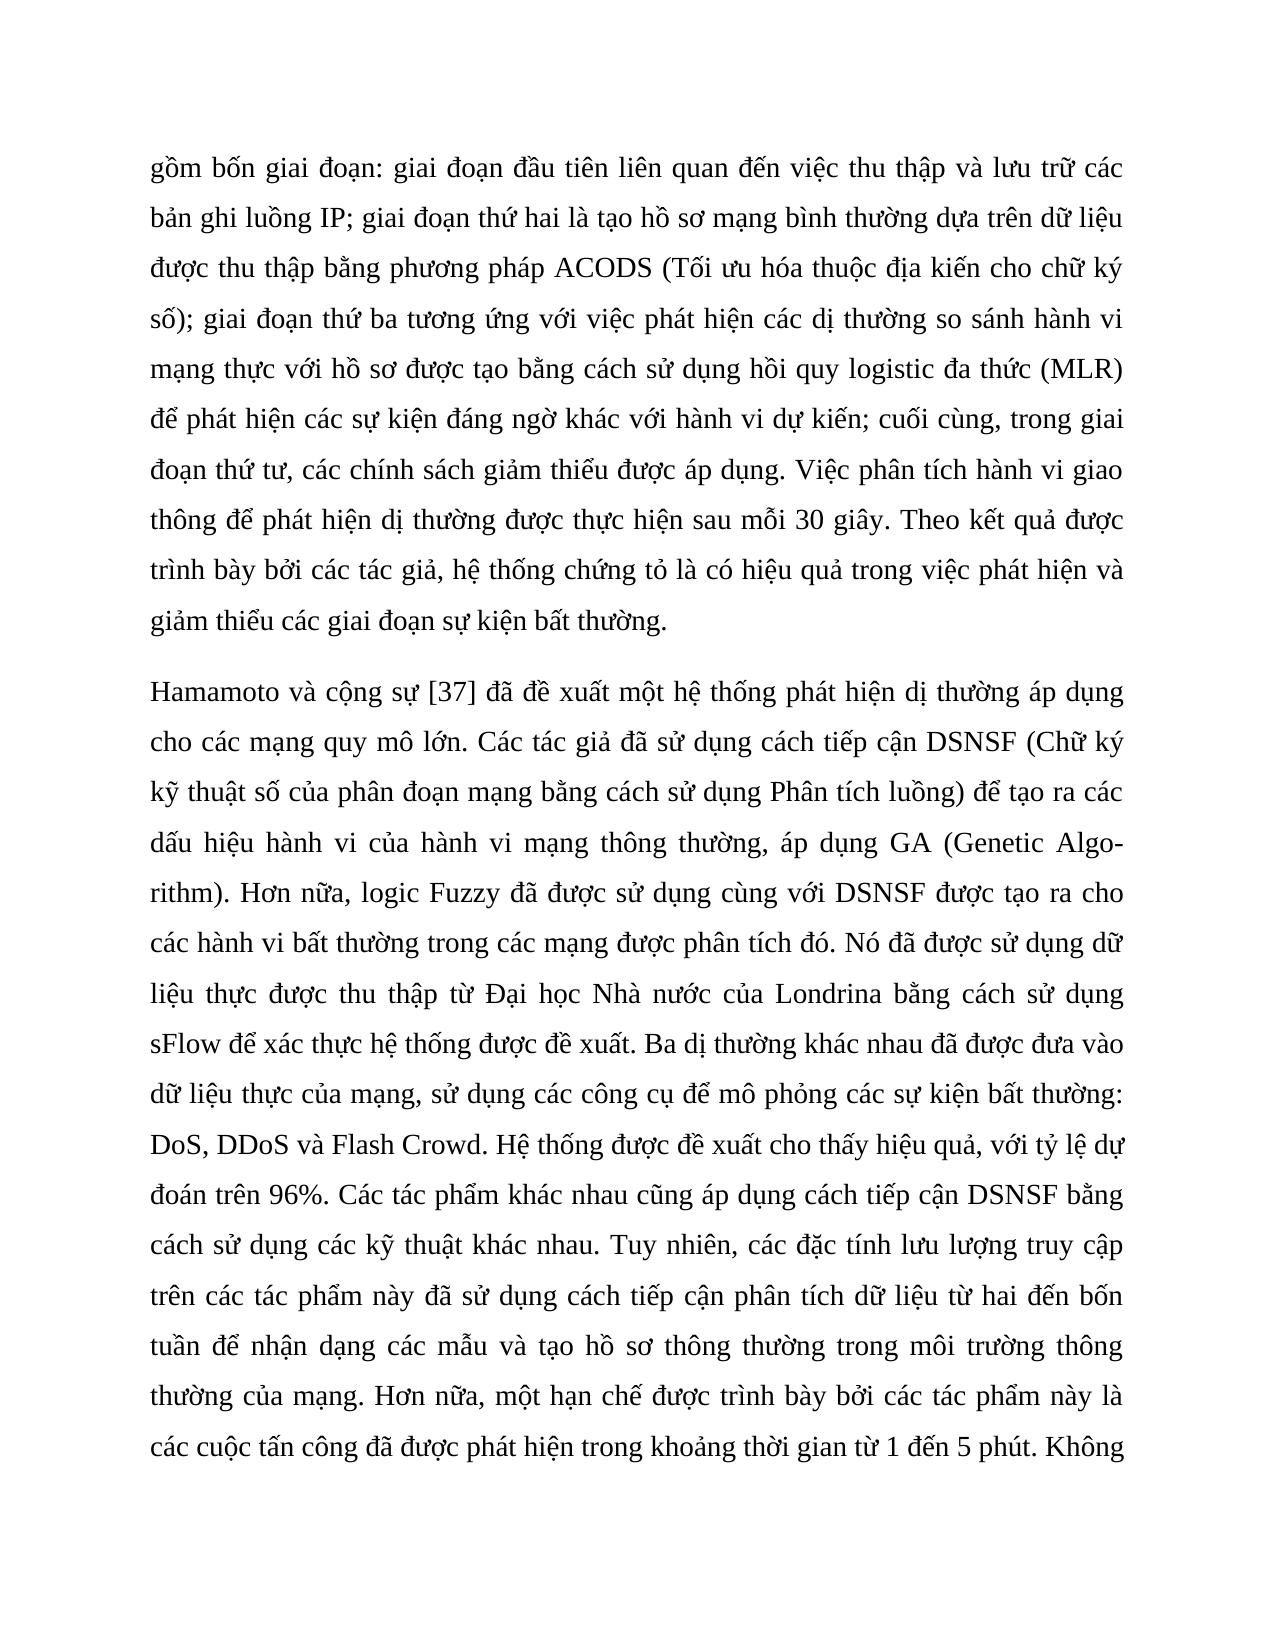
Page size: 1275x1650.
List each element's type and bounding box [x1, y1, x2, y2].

text [150, 150, 1125, 636]
text [150, 674, 1125, 1462]
